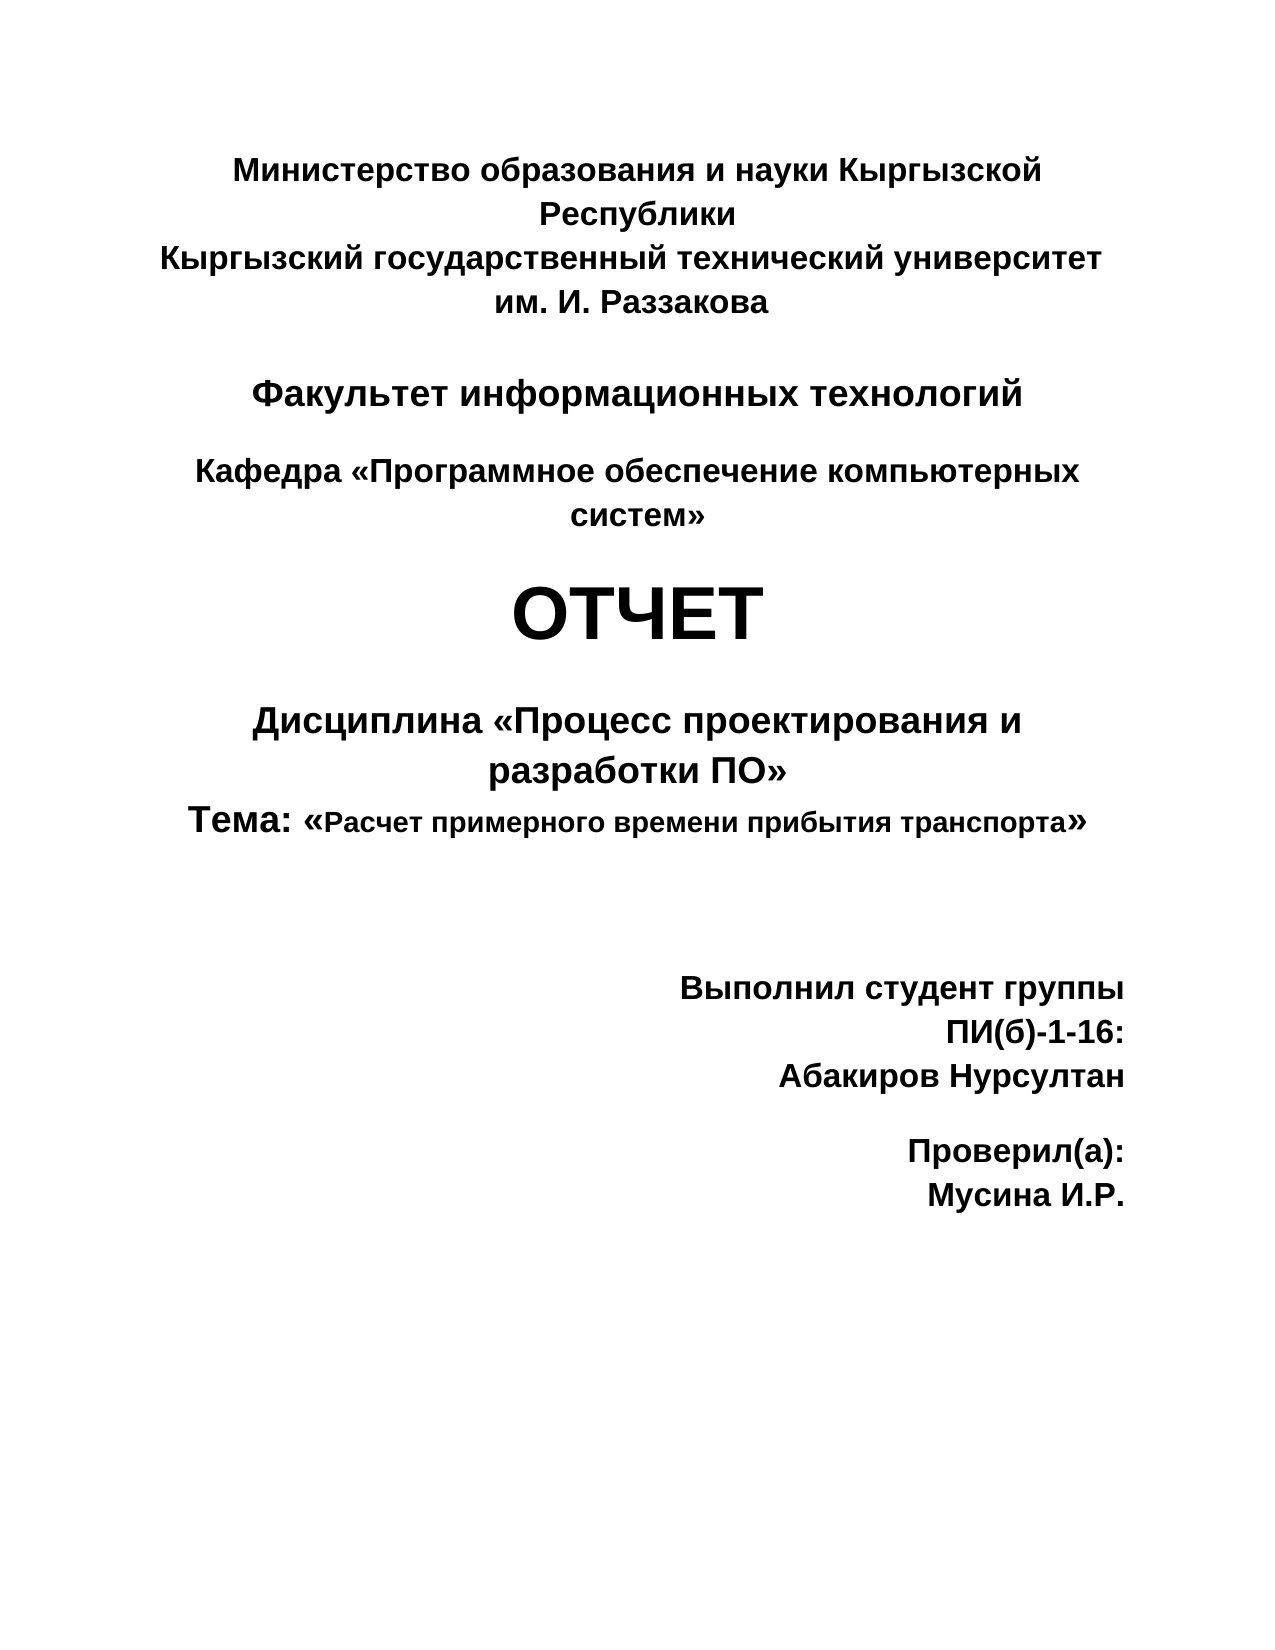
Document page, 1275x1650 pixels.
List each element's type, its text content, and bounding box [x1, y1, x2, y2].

text Факультет информационных технологий [150, 371, 1125, 414]
text Мусина И.Р. [150, 1175, 1125, 1213]
text Абакиров Нурсултан [667, 1056, 1125, 1095]
text Проверил(а): [667, 1131, 1125, 1169]
text Выполнил студент группы ПИ(б)-1-16: [667, 968, 1125, 1051]
text им. И. Раззакова [137, 282, 1125, 321]
text Министерство образования и науки Кыргызской Республики [150, 150, 1125, 233]
text Дисциплина «Процесс проектирования и разработки ПО» [150, 698, 1125, 791]
text Кафедра «Программное обеспечение компьютерных систем» [150, 451, 1125, 533]
text Тема: «Расчет примерного времени прибытия транспорта» [150, 798, 1125, 841]
text ОТЧЕТ [150, 569, 1125, 655]
text Кыргызский государственный технический университет [137, 238, 1125, 277]
